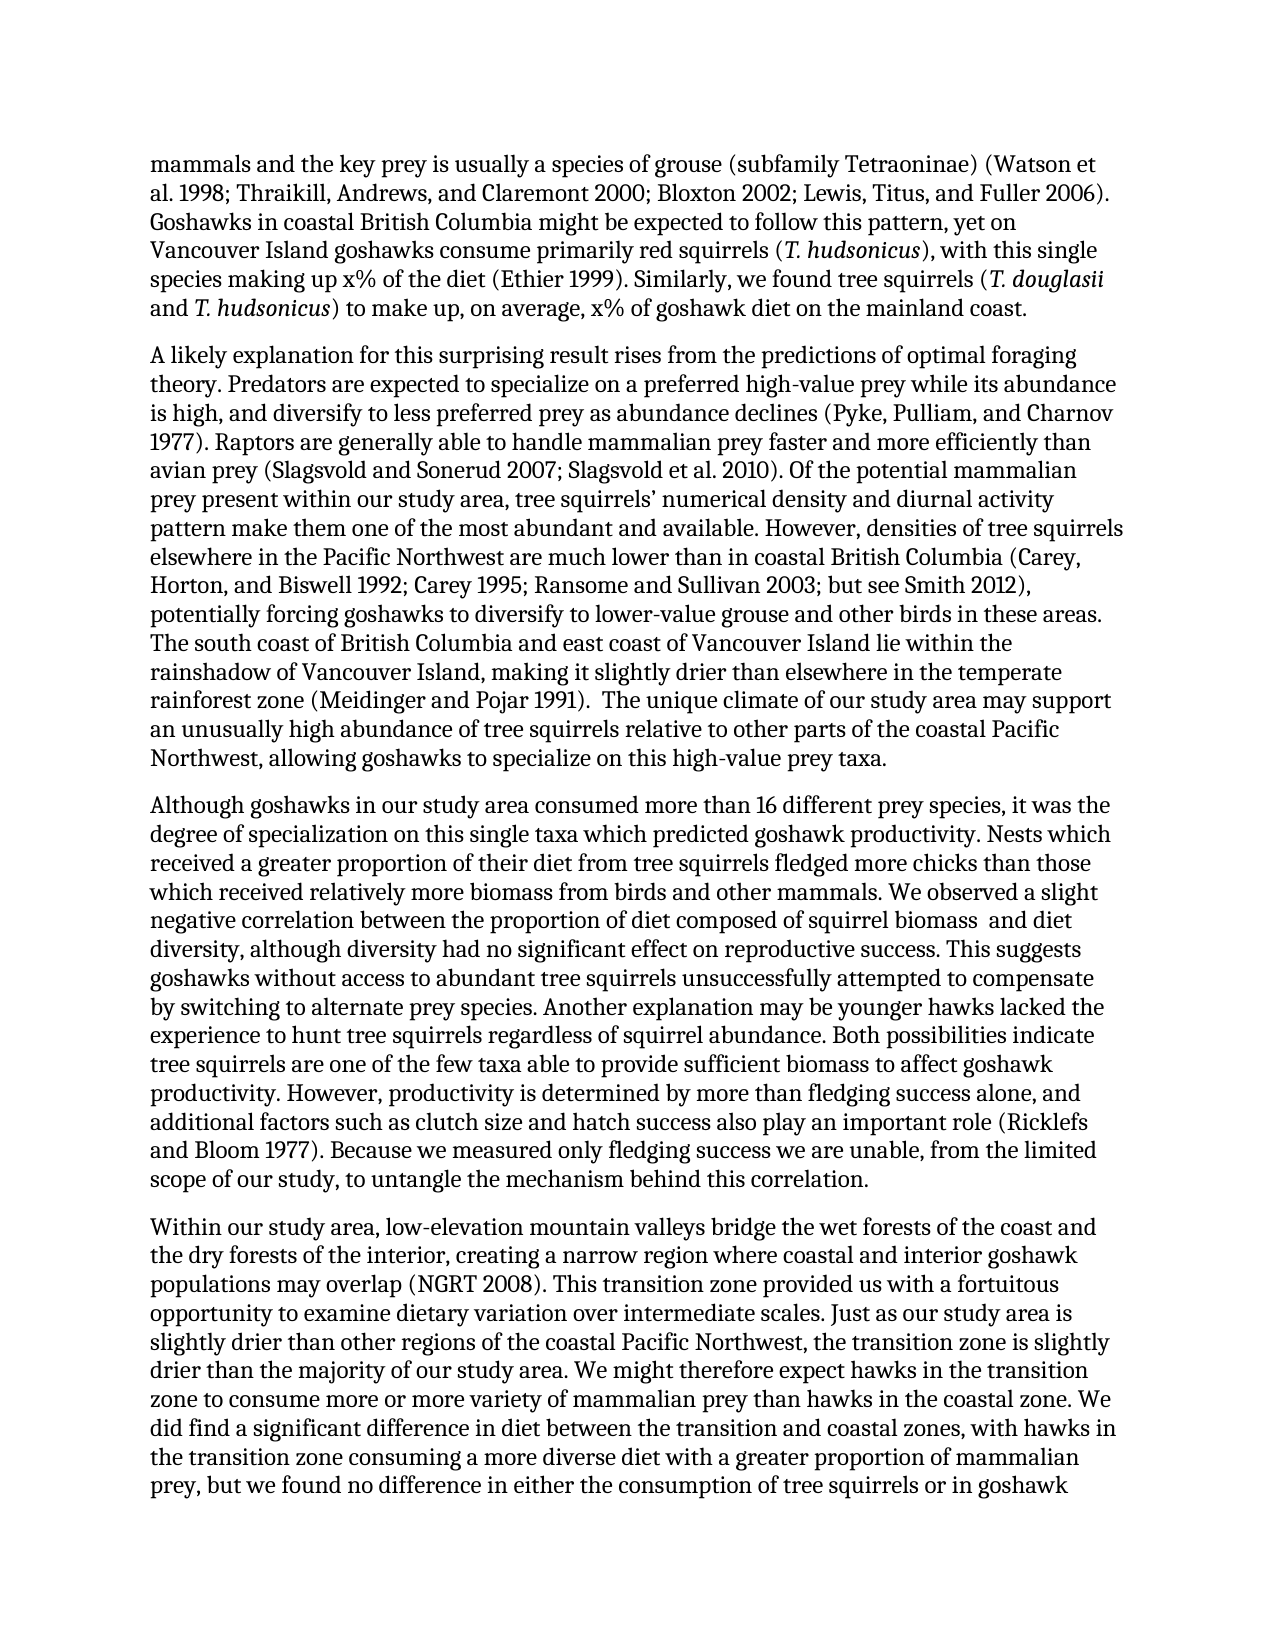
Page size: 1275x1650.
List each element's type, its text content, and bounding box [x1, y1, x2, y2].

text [150, 1212, 1125, 1500]
text Although goshawks in our study area consumed more than 16 different prey species, it was the degree of specialization on this single taxa which predicted goshawk productivity. Nests which received a greater proportion of their diet from tree squirrels fledged more chicks than those which received relatively more biomass from birds and other mammals. We observed a slight negative correlation between the proportion of diet composed of squirrel biomass and diet diversity, although diversity had no significant effect on reproductive success. This suggests goshawks without access to abundant tree squirrels unsuccessfully attempted to compensate by switching to alternate prey species. Another explanation may be younger hawks lacked the experience to hunt tree squirrels regardless of squirrel abundance. Both possibilities indicate tree squirrels are one of the few taxa able to provide sufficient biomass to affect goshawk productivity. However, productivity is determined by more than fledging success alone, and additional factors such as clutch size and hatch success also play an important role (Ricklefs and Bloom 1977). Because we measured only fledging success we are unable, from the limited scope of our study, to untangle the mechanism behind this correlation. [150, 791, 1125, 1194]
text A likely explanation for this surprising result rises from the predictions of optimal foraging theory. Predators are expected to specialize on a preferred high-value prey while its abundance is high, and diversify to less preferred prey as abundance declines (Pyke, Pulliam, and Charnov 1977). Raptors are generally able to handle mammalian prey faster and more efficiently than avian prey (Slagsvold and Sonerud 2007; Slagsvold et al. 2010). Of the potential mammalian prey present within our study area, tree squirrels’ numerical density and diurnal activity pattern make them one of the most abundant and available. However, densities of tree squirrels elsewhere in the Pacific Northwest are much lower than in coastal British Columbia (Carey, Horton, and Biswell 1992; Carey 1995; Ransome and Sullivan 2003; but see Smith 2012), potentially forcing goshawks to diversify to lower-value grouse and other birds in these areas. The south coast of British Columbia and east coast of Vancouver Island lie within the rainshadow of Vancouver Island, making it slightly drier than elsewhere in the temperate rainforest zone (Meidinger and Pojar 1991). The unique climate of our study area may support an unusually high abundance of tree squirrels relative to other parts of the coastal Pacific Northwest, allowing goshawks to specialize on this high-value prey taxa. [150, 341, 1125, 772]
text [150, 150, 1125, 322]
